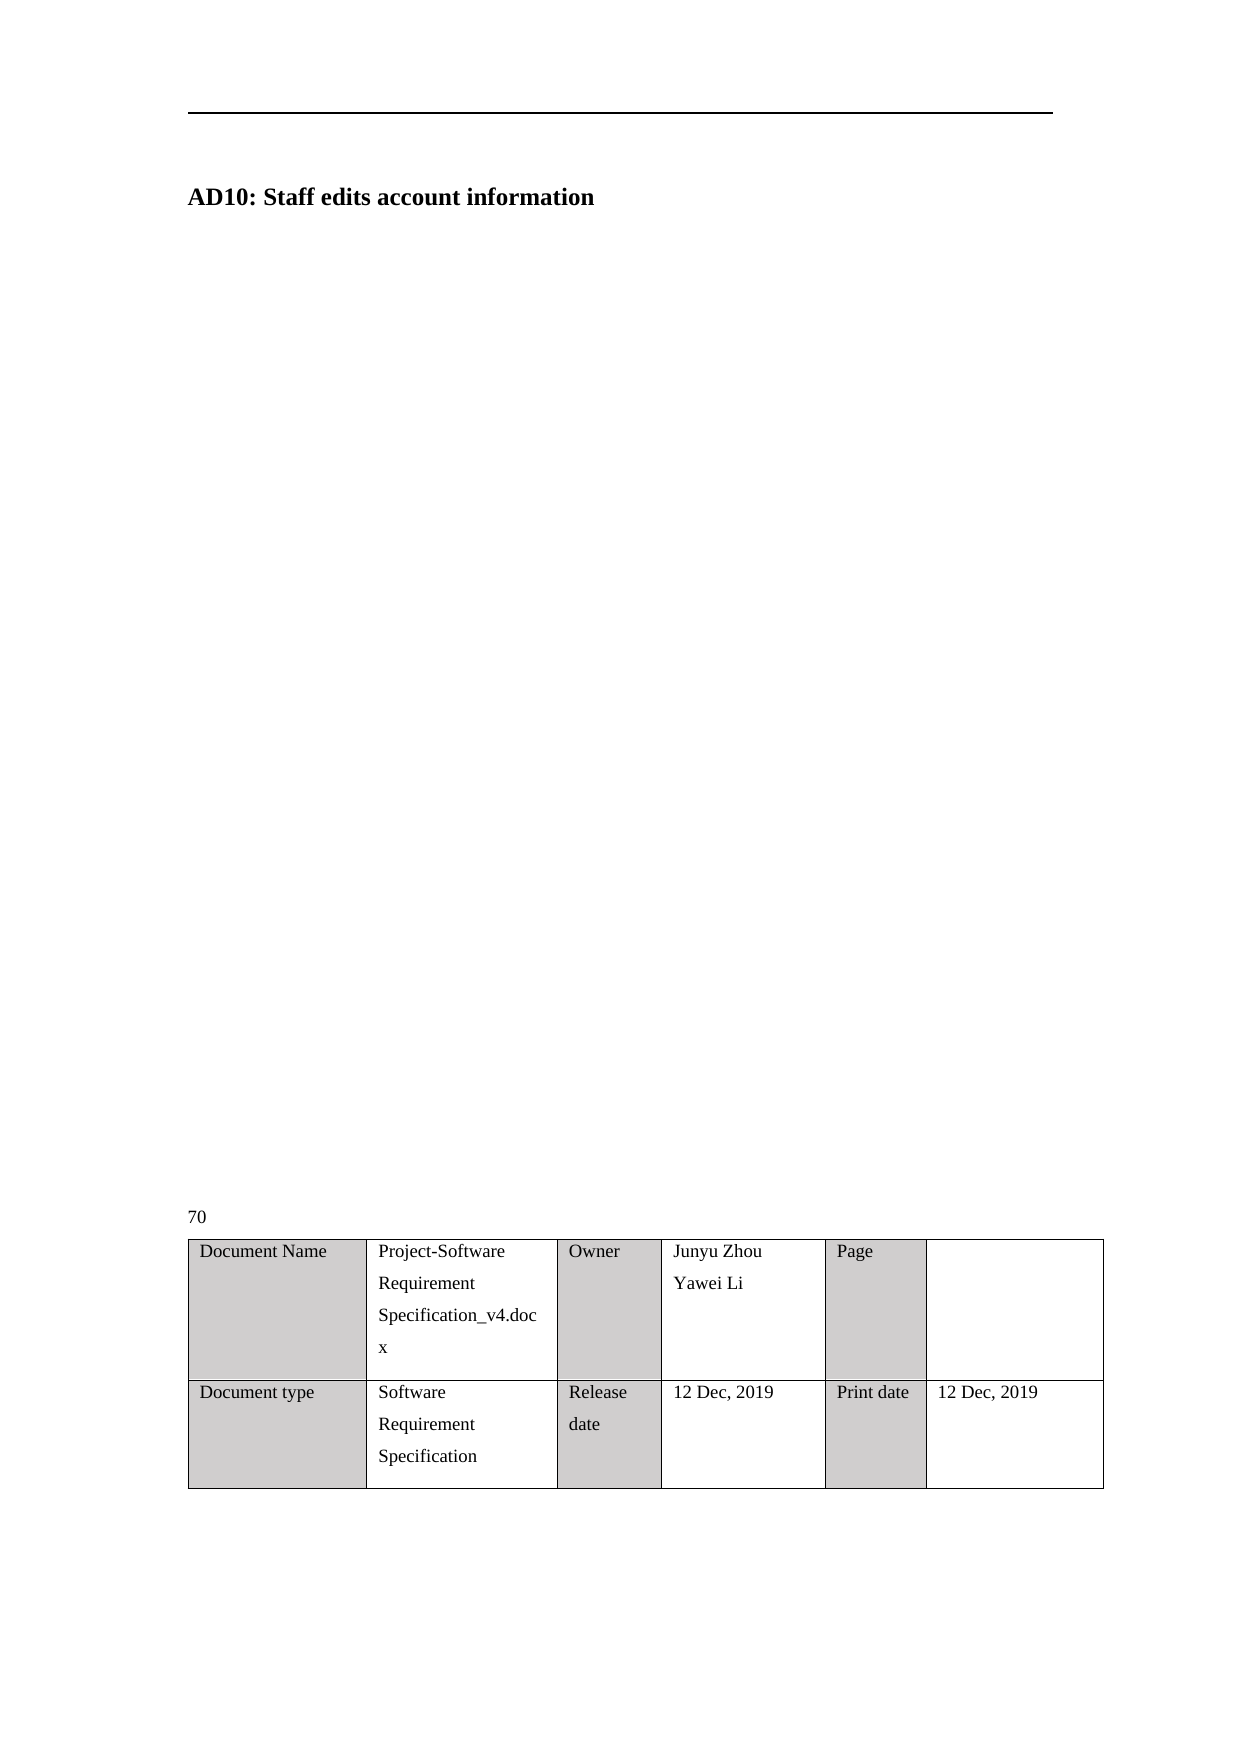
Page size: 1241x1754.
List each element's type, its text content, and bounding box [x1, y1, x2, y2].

subtitle AD10: Staff edits account information [187, 180, 1053, 214]
